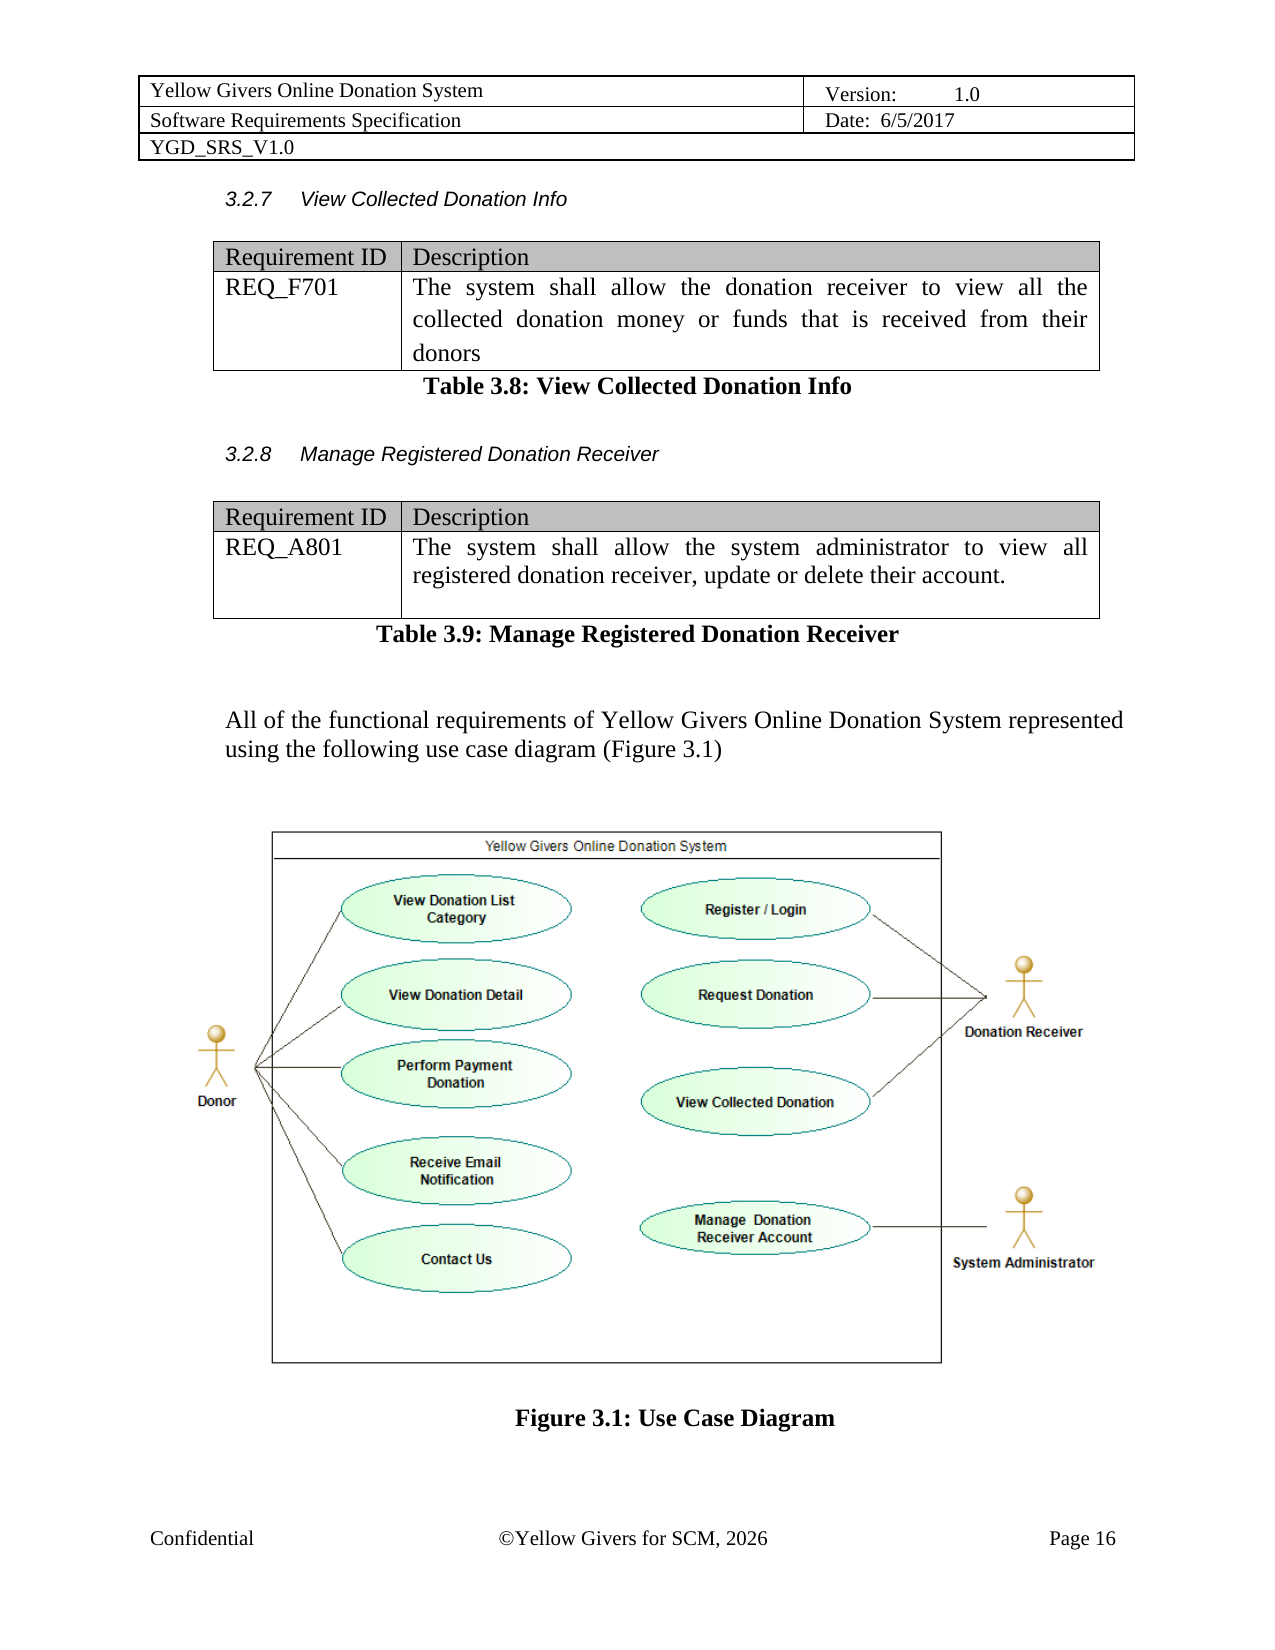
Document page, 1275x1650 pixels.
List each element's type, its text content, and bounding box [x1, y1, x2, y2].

subtitle 3.2.7 View Collected Donation Info [150, 185, 1125, 210]
table_cell The system shall allow the system administrator to view all registered donation receiver, update or delete their account. [402, 532, 1099, 618]
picture [168, 820, 1107, 1375]
table_header Requirement ID [214, 242, 401, 271]
subtitle 3.2.8 Manage Registered Donation Receiver [225, 441, 1125, 466]
table_cell REQ_F701 [214, 272, 401, 370]
table_cell The system shall allow the donation receiver to view all the collected donation money or funds that is received from their donors [402, 272, 1099, 370]
text Table 3.8: View Collected Donation Info [150, 371, 1125, 400]
text All of the functional requirements of Yellow Givers Online Donation System represented using the following use case diagram (Figure 3.1) [225, 705, 1125, 763]
text Figure 3.1: Use Case Diagram [225, 1403, 1125, 1456]
table_header Requirement ID [214, 502, 401, 531]
table_cell REQ_A801 [214, 532, 401, 618]
table_header Description [402, 242, 1099, 271]
table_header Description [402, 502, 1099, 531]
text Table 3.9: Manage Registered Donation Receiver [150, 619, 1125, 648]
